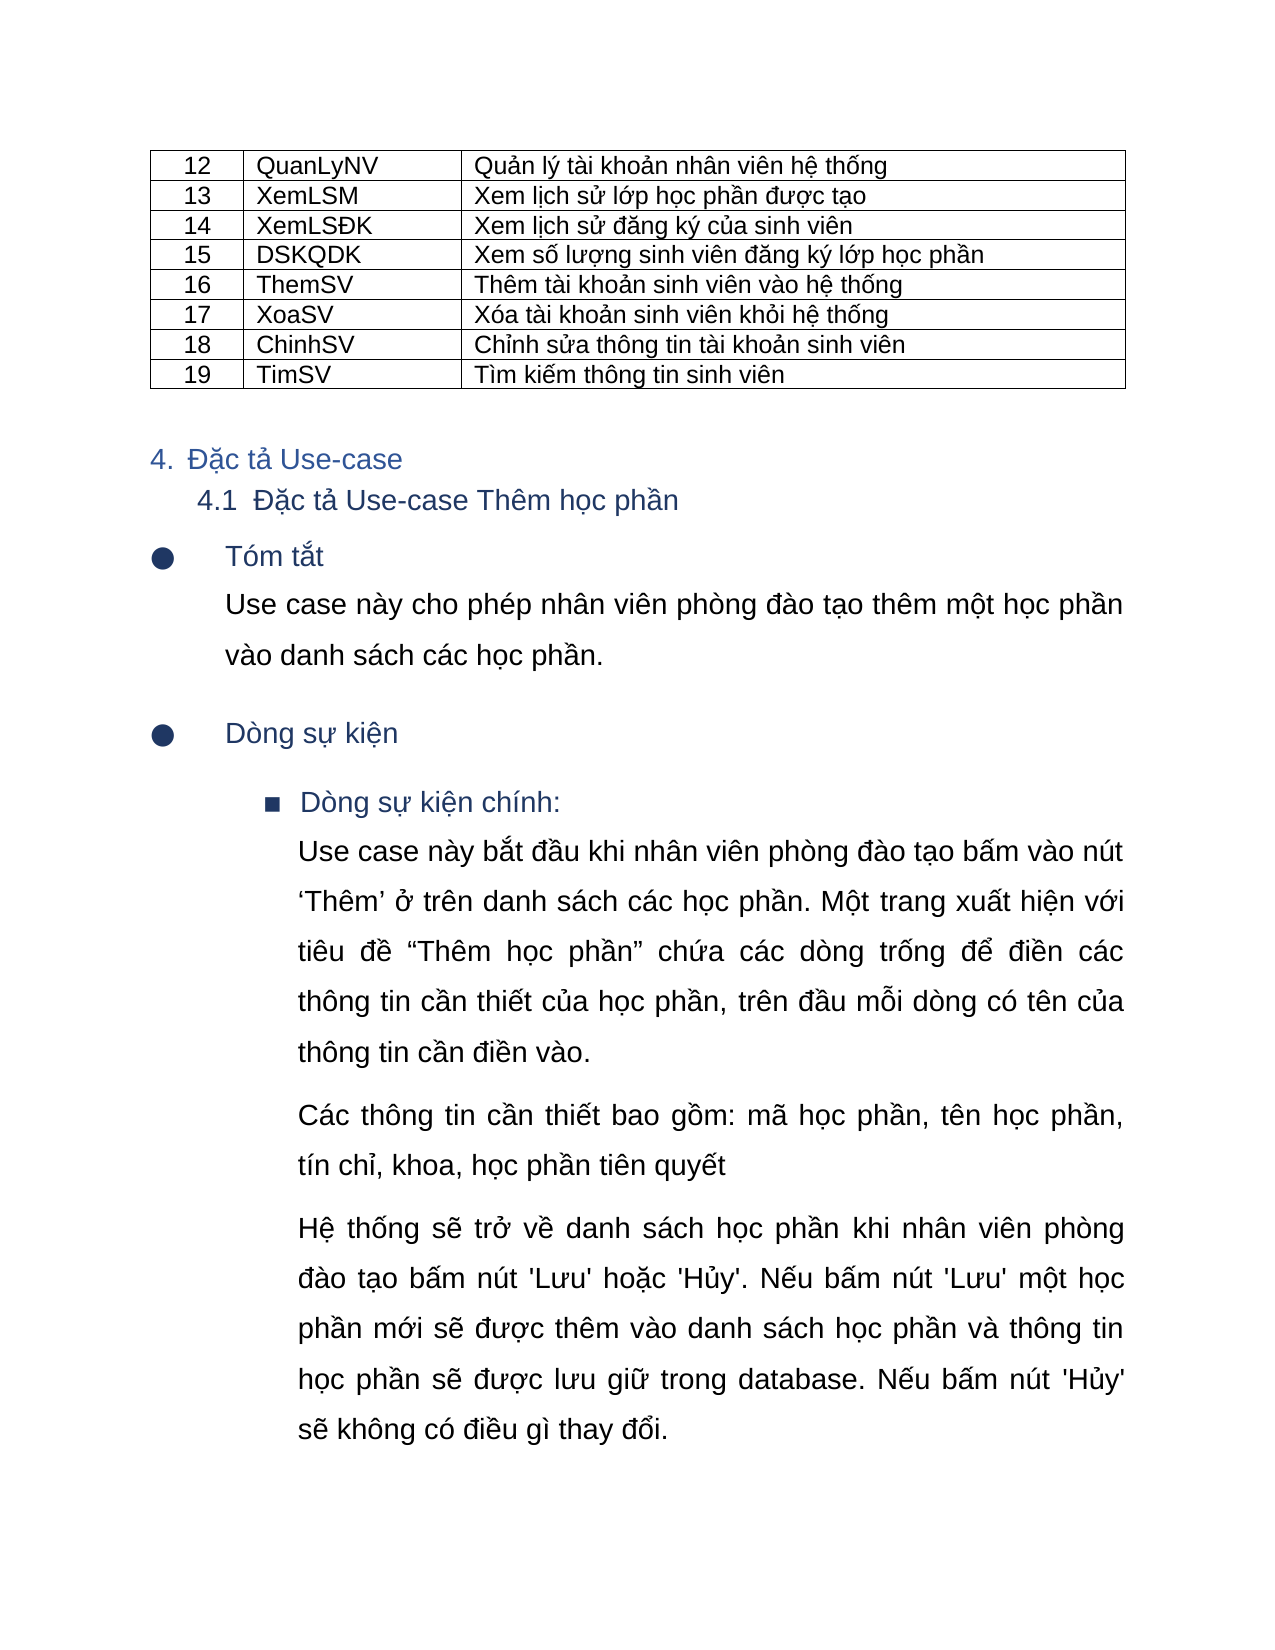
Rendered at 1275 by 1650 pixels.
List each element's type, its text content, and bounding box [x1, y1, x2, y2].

text Use case này bắt đầu khi nhân viên phòng đào tạo bấm vào nút ‘Thêm’ ở trên danh sách các học phần. Một trang xuất hiện với tiêu đề “Thêm học phần” chứa các dòng trống để điền các thông tin cần thiết của học phần, trên đầu mỗi dòng có tên của thông tin cần điền vào. [298, 833, 1125, 1068]
table_cell ThemSV [244, 270, 461, 299]
text Use case này cho phép nhân viên phòng đào tạo thêm một học phần vào danh sách các học phần. [225, 587, 1125, 671]
table_cell 17 [151, 300, 243, 329]
table_cell Xem lịch sử đăng ký của sinh viên [462, 211, 1125, 239]
table_cell 13 [151, 181, 243, 209]
subtitle Dòng sự kiện chính: [262, 769, 1125, 829]
subtitle Dòng sự kiện [150, 700, 1125, 760]
table_cell 16 [151, 270, 243, 299]
table_cell ChinhSV [244, 330, 461, 358]
table_cell Tìm kiếm thông tin sinh viên [462, 360, 1125, 388]
table_cell Xem lịch sử lớp học phần được tạo [462, 181, 1125, 209]
table_cell XoaSV [244, 300, 461, 329]
table_cell 12 [151, 151, 243, 180]
table_cell Chỉnh sửa thông tin tài khoản sinh viên [462, 330, 1125, 358]
text Các thông tin cần thiết bao gồm: mã học phần, tên học phần, tín chỉ, khoa, học phần tiên quyết [298, 1098, 1125, 1181]
table_cell Quản lý tài khoản nhân viên hệ thống [462, 151, 1125, 180]
table_cell 15 [151, 240, 243, 269]
table_cell 18 [151, 330, 243, 358]
subtitle Đặc tả Use-case [150, 442, 1125, 476]
subtitle Đặc tả Use-case Thêm học phần [197, 482, 1125, 516]
table_cell Xóa tài khoản sinh viên khỏi hệ thống [462, 300, 1125, 329]
table_cell DSKQDK [244, 240, 461, 269]
table_cell QuanLyNV [244, 151, 461, 180]
table_cell 19 [151, 360, 243, 388]
text Hệ thống sẽ trở về danh sách học phần khi nhân viên phòng đào tạo bấm nút 'Lưu' hoặc 'Hủy'. Nếu bấm nút 'Lưu' một học phần mới sẽ được thêm vào danh sách học phần và thông tin học phần sẽ được lưu giữ trong database. Nếu bấm nút 'Hủy' sẽ không có điều gì thay đổi. [298, 1211, 1125, 1446]
table_cell Thêm tài khoản sinh viên vào hệ thống [462, 270, 1125, 299]
table_cell XemLSM [244, 181, 461, 209]
table_cell 14 [151, 211, 243, 239]
table_cell XemLSĐK [244, 211, 461, 239]
table_cell Xem số lượng sinh viên đăng ký lớp học phần [462, 240, 1125, 269]
table_cell TimSV [244, 360, 461, 388]
subtitle Tóm tắt [150, 523, 1125, 583]
